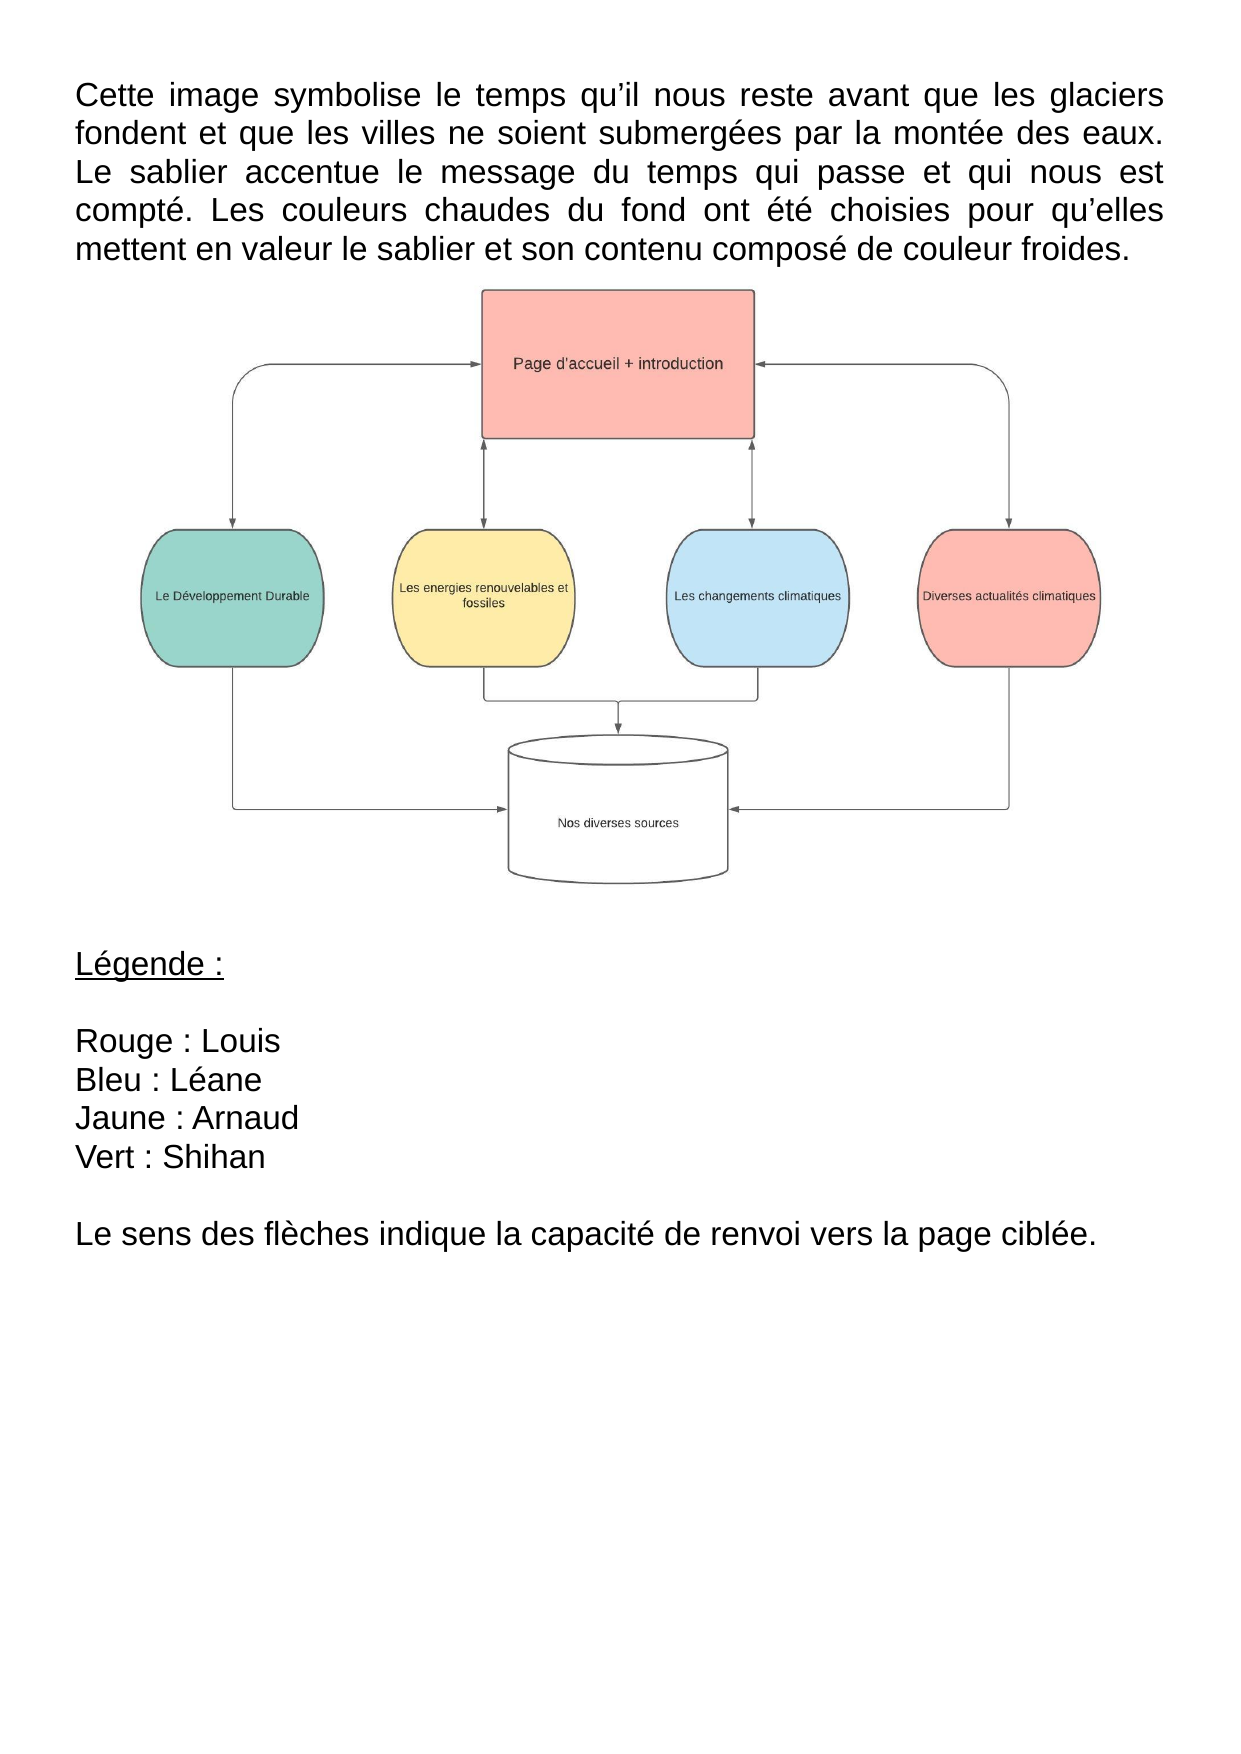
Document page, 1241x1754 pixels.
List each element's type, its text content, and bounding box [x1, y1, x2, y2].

text Vert : Shihan [75, 1137, 1165, 1175]
picture [118, 267, 1123, 906]
text Jaune : Arnaud [75, 1098, 1165, 1137]
text Légende : [75, 944, 1165, 983]
text Bleu : Léane [75, 1060, 1165, 1098]
text Cette image symbolise le temps qu’il nous reste avant que les glaciers fondent et que les villes ne soient submergées par la montée des eaux. Le sablier accentue le message du temps qui passe et qui nous est compté. Les couleurs chaudes du fond ont été choisies pour qu’elles mettent en valeur le sablier et son contenu composé de couleur froides. [75, 75, 1165, 267]
text Rouge : Louis [75, 1021, 1165, 1060]
text Le sens des flèches indique la capacité de renvoi vers la page ciblée. [75, 1213, 1165, 1252]
